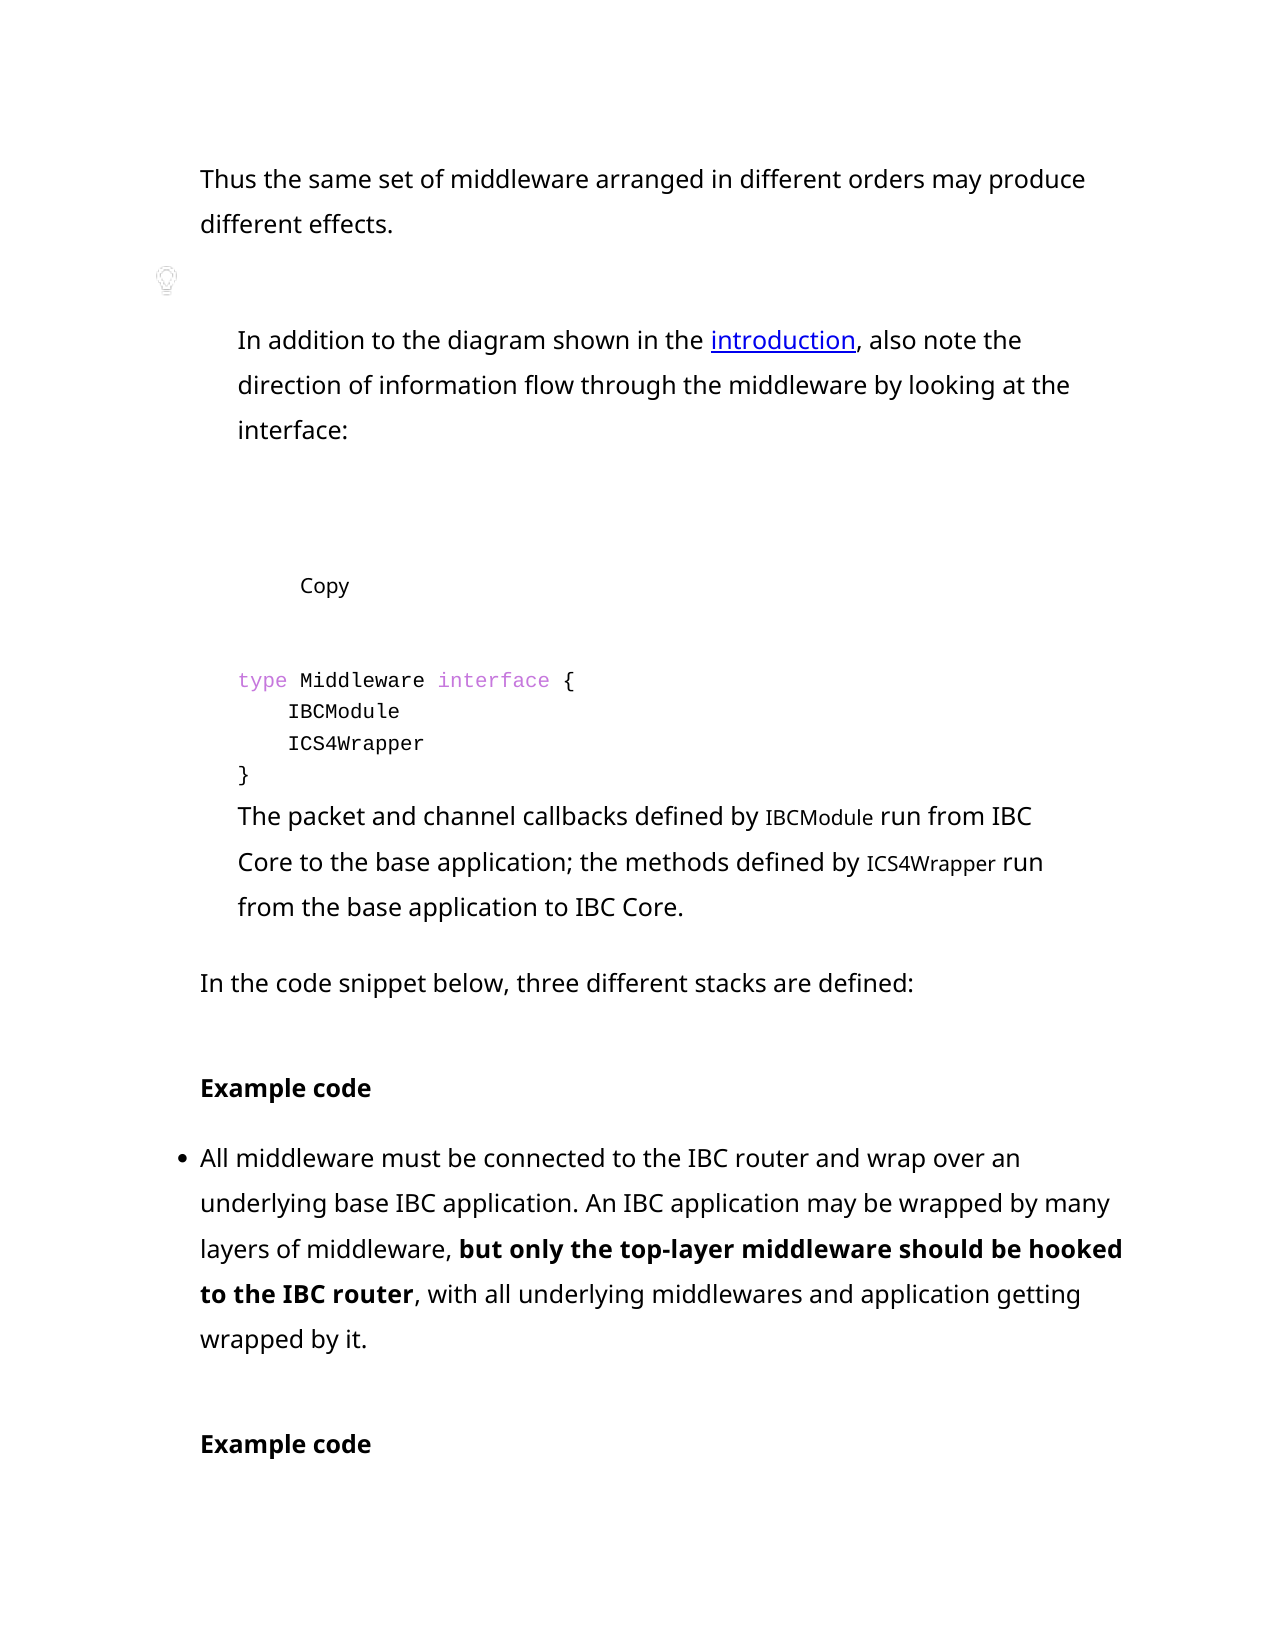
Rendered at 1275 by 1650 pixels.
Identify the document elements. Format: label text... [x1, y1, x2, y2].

text type Middleware interface { [237, 663, 1087, 694]
text In addition to the diagram shown in the introduction, also note the direction of information flow through the middleware by looking at the interface: [237, 311, 1087, 447]
text The packet and channel callbacks defined by IBCModule run from IBC Core to the base application; the methods defined by ICS4Wrapper run from the base application to IBC Core. [237, 788, 1087, 923]
text } [237, 756, 1087, 788]
text Example code [200, 1059, 1125, 1104]
text Example code [200, 1415, 1125, 1460]
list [178, 150, 1125, 241]
text ICS4Wrapper [237, 725, 1087, 756]
text Copy [281, 542, 1056, 613]
list All middleware must be connected to the IBC router and wrap over an underlying base IBC application. An IBC application may be wrapped by many layers of middleware, but only the top-layer middleware should be hooked to the IBC router, with all underlying middlewares and application getting wrapped by it. [178, 1129, 1125, 1356]
text IBCModule [237, 694, 1087, 725]
text In the code snippet below, three different stacks are defined: [200, 955, 1125, 1000]
